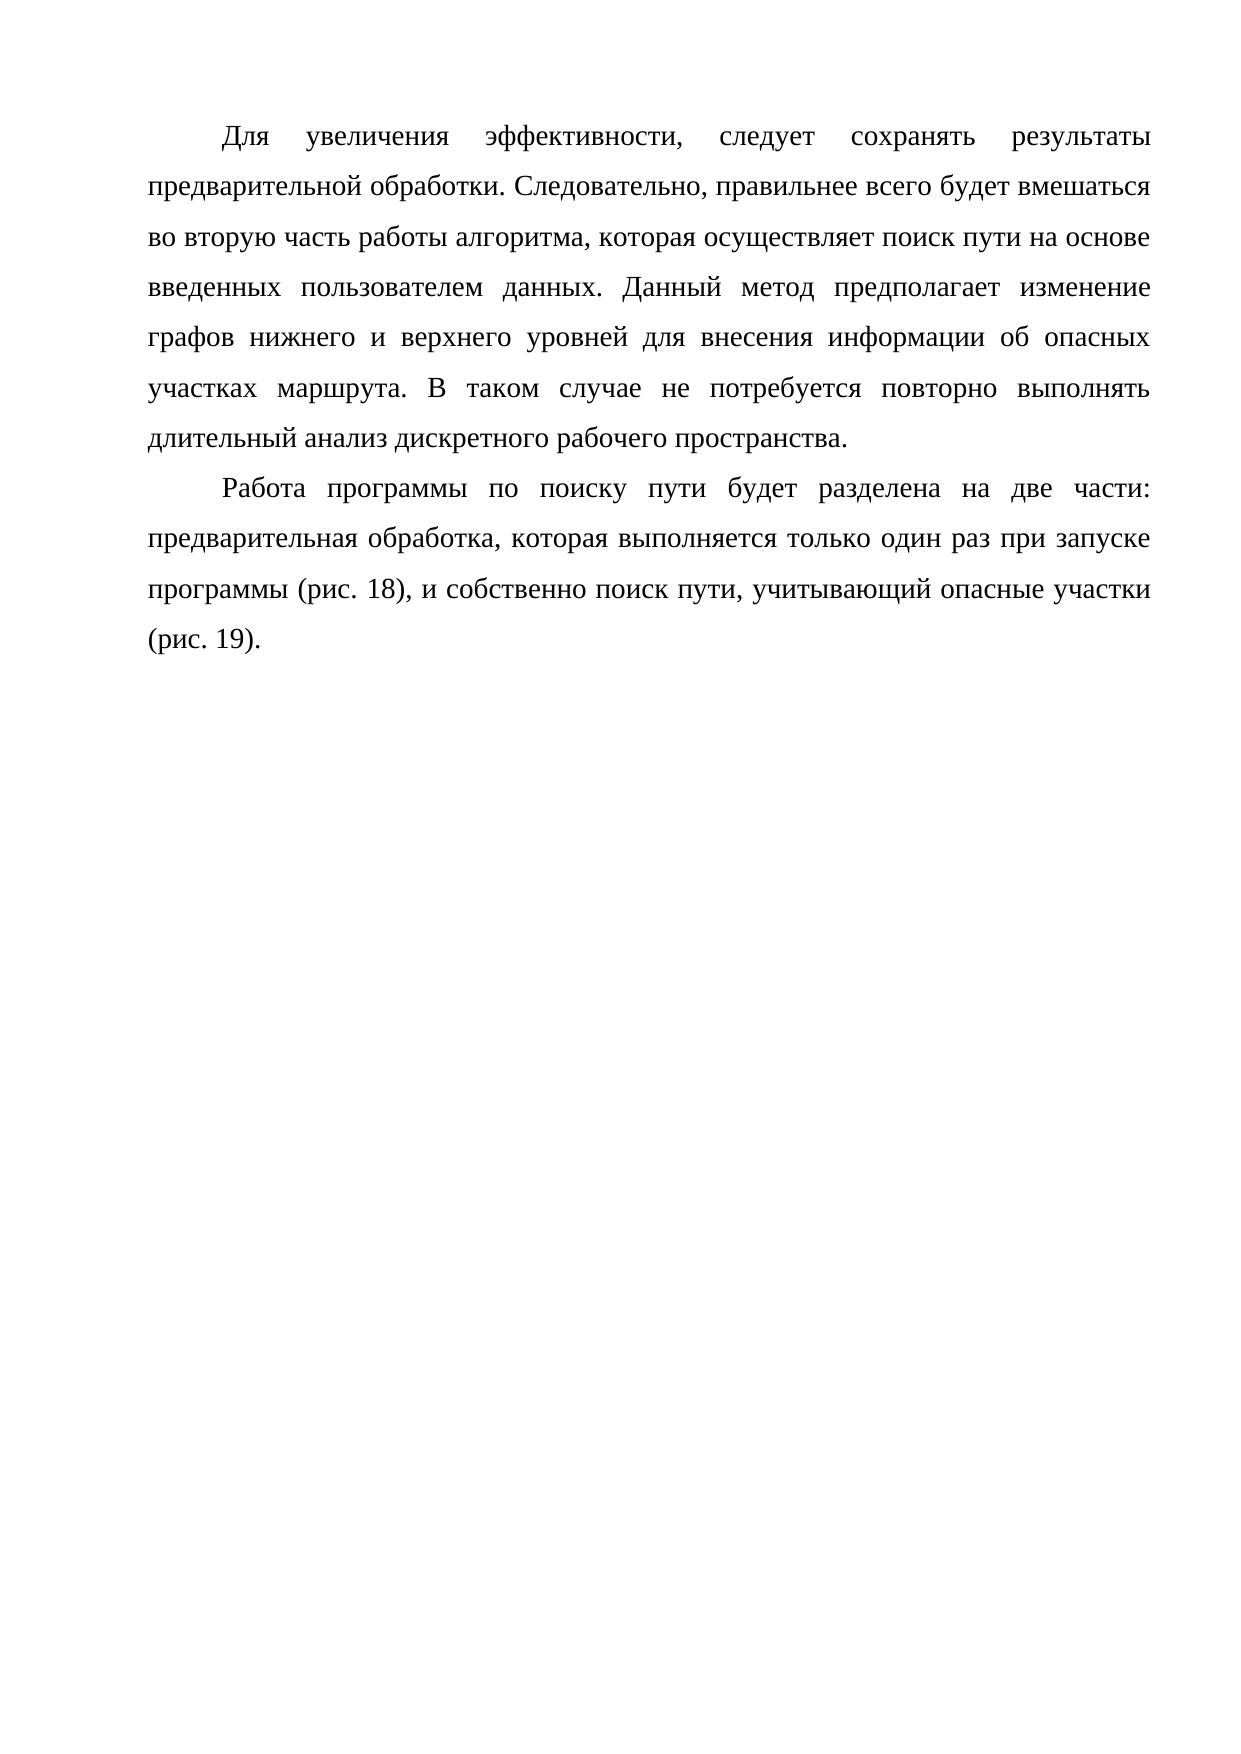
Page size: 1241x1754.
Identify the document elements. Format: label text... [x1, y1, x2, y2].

text Работа программы по поиску пути будет разделена на две части: предварительная обработка, которая выполняется только один раз при запуске программы (рис. 18), и собственно поиск пути, учитывающий опасные участки (рис. 19). [148, 470, 1152, 655]
text Для увеличения эффективности, следует сохранять результаты предварительной обработки. Следовательно, правильнее всего будет вмешаться во вторую часть работы алгоритма, которая осуществляет поиск пути на основе введенных пользователем данных. Данный метод предполагает изменение графов нижнего и верхнего уровней для внесения информации об опасных участках маршрута. В таком случае не потребуется повторно выполнять длительный анализ дискретного рабочего пространства. [148, 118, 1152, 453]
